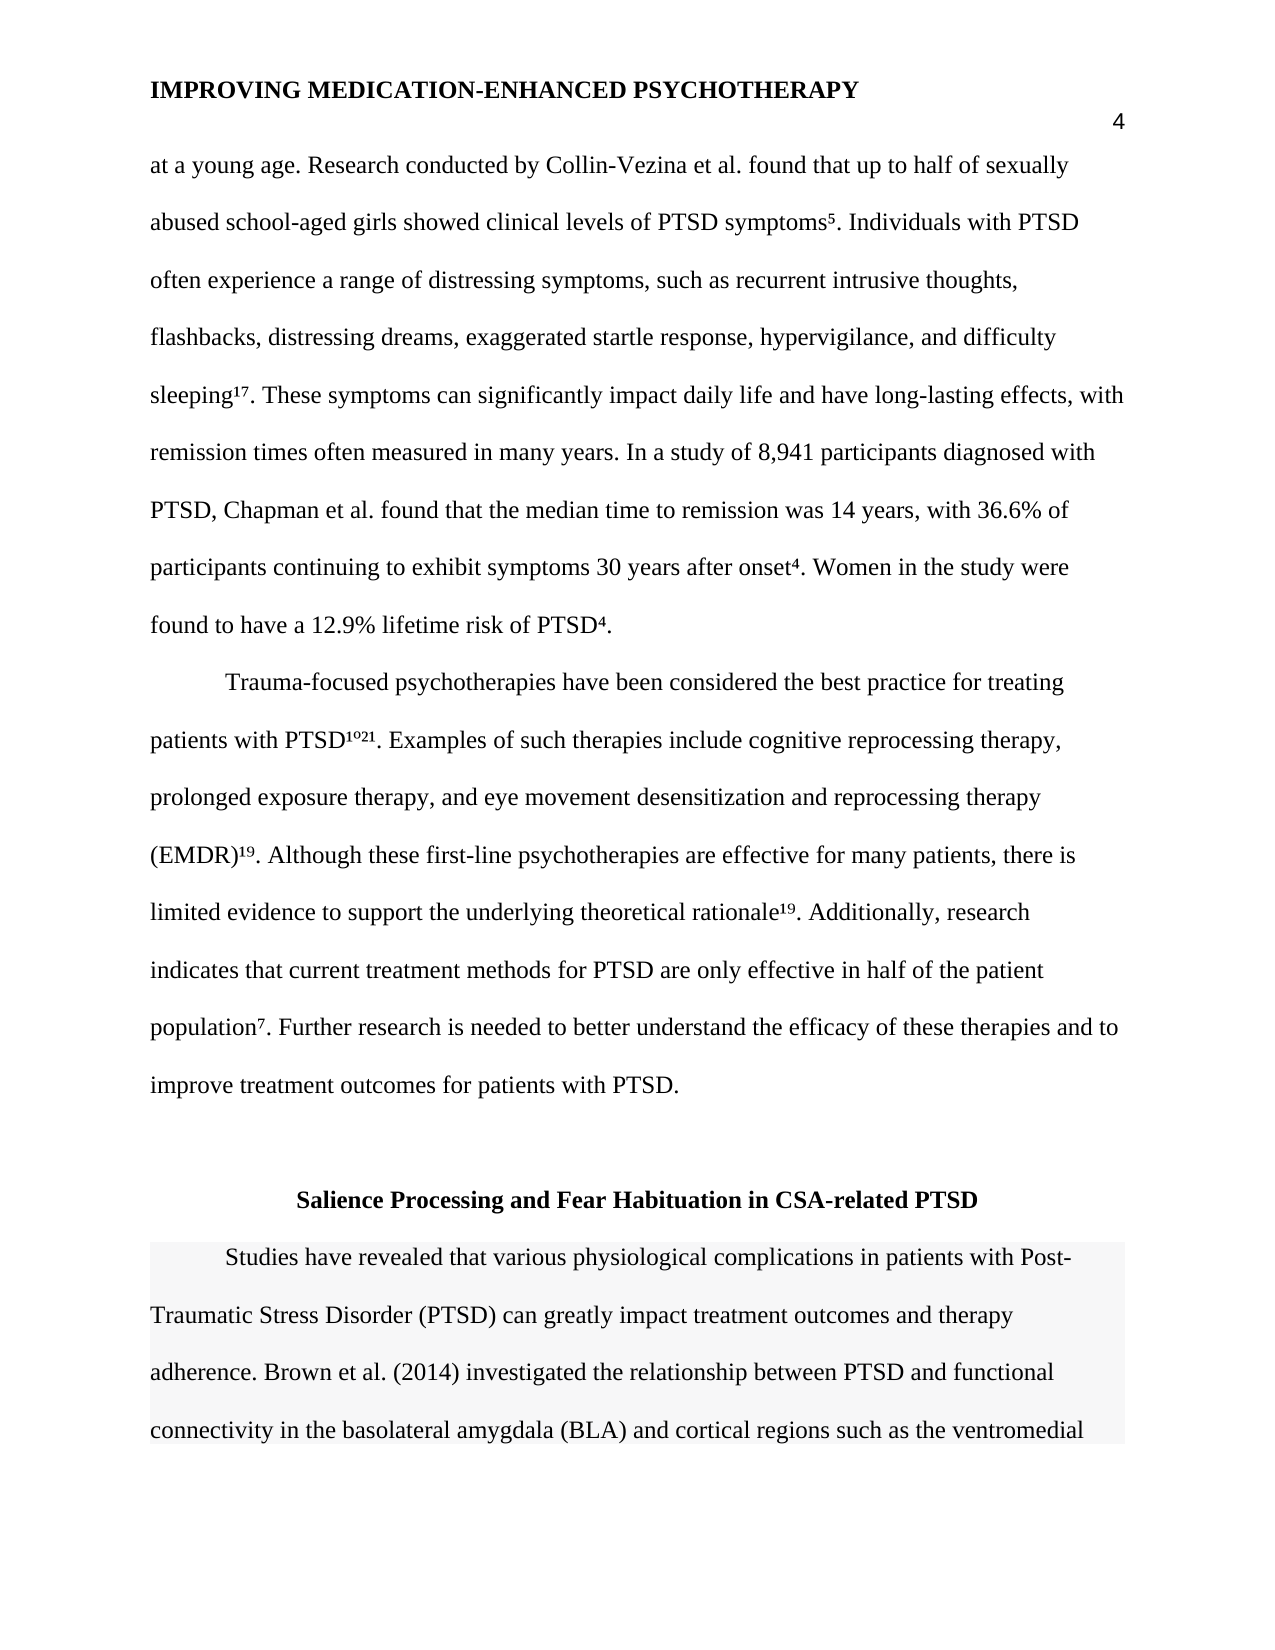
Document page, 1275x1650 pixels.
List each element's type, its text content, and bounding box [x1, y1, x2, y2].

text Trauma-focused psychotherapies have been considered the best practice for treating patients with PTSD¹º²¹. Examples of such therapies include cognitive reprocessing therapy, prolonged exposure therapy, and eye movement desensitization and reprocessing therapy (EMDR)¹⁹. Although these first-line psychotherapies are effective for many patients, there is limited evidence to support the underlying theoretical rationale¹⁹. Additionally, research indicates that current treatment methods for PTSD are only effective in half of the patient population⁷. Further research is needed to better understand the efficacy of these therapies and to improve treatment outcomes for patients with PTSD. [150, 667, 1125, 1099]
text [150, 1242, 1125, 1444]
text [150, 150, 1125, 639]
text Salience Processing and Fear Habituation in CSA-related PTSD [150, 1185, 1125, 1214]
